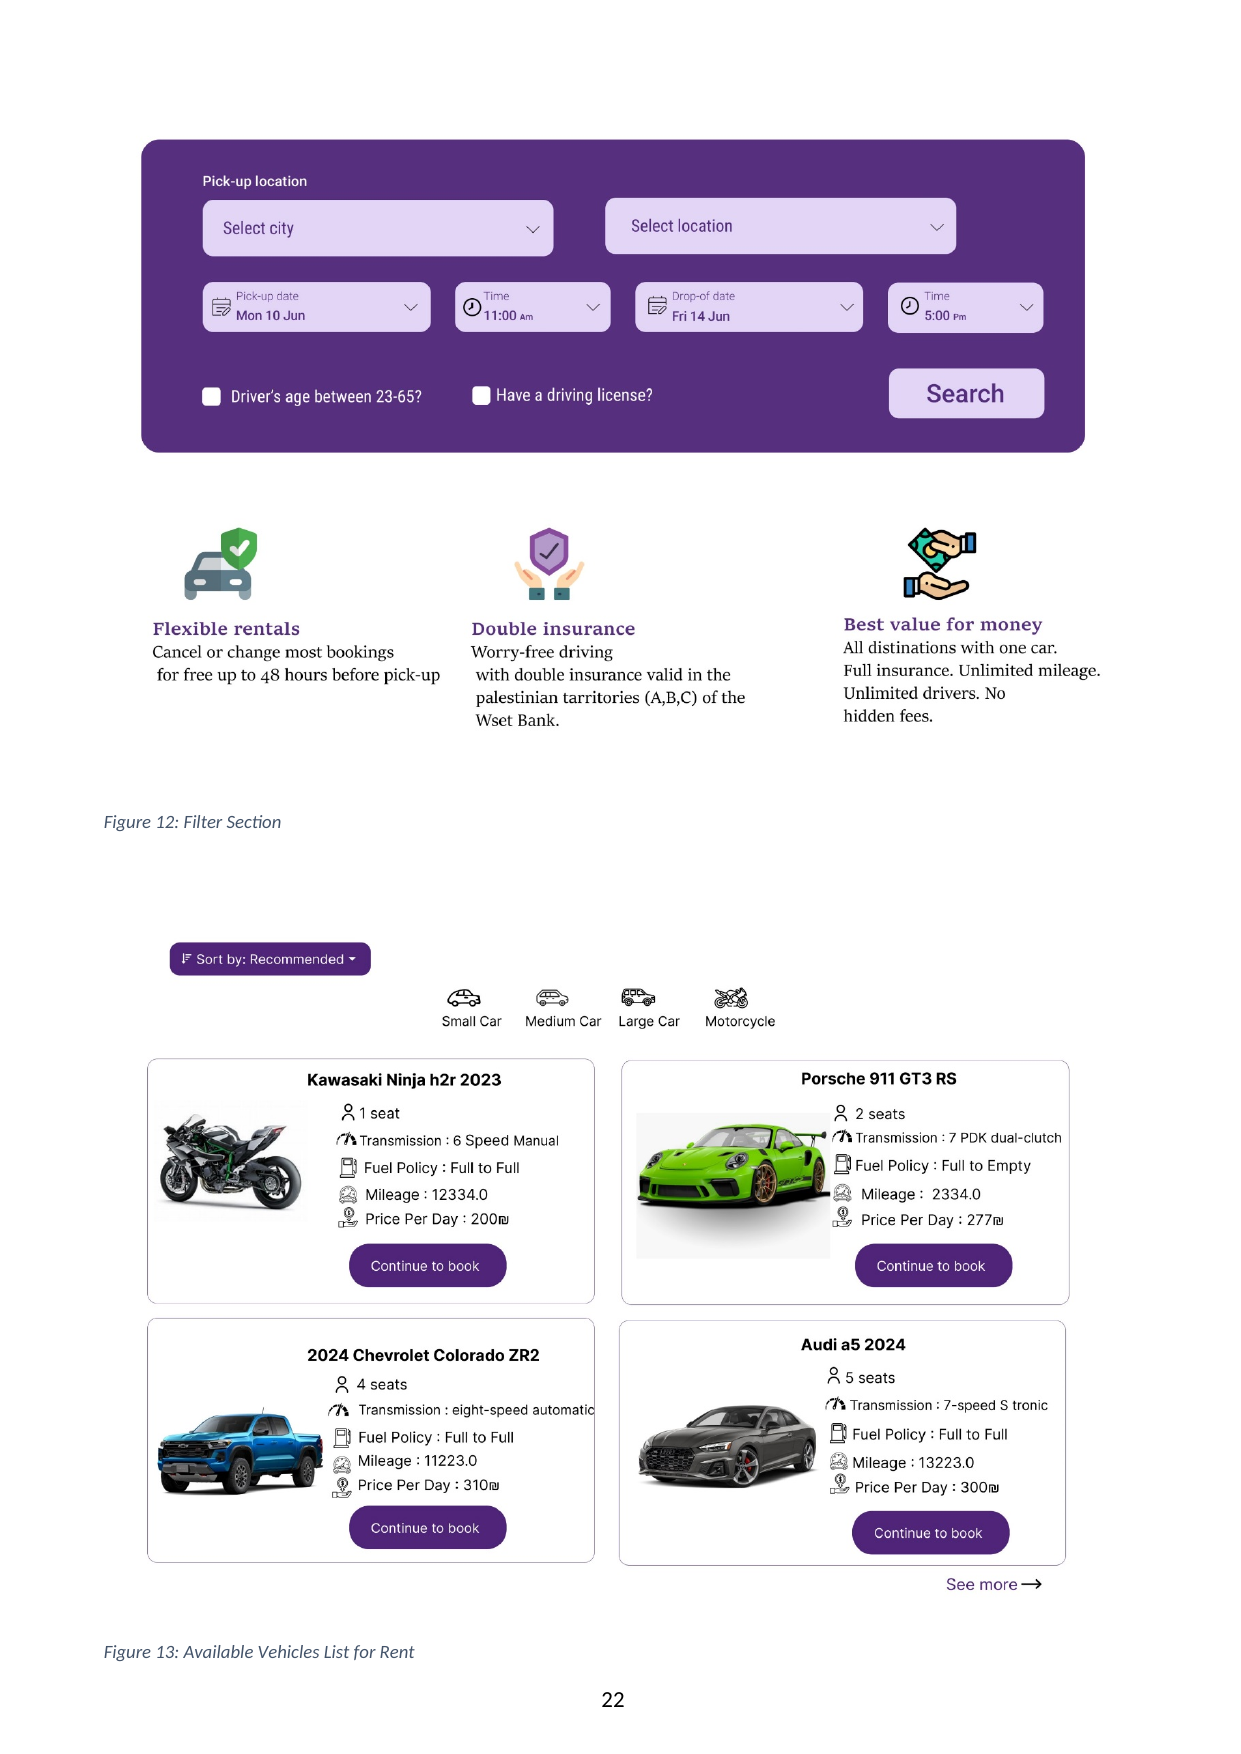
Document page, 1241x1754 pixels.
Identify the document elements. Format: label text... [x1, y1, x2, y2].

text Figure 12: Filter Section [103, 811, 1122, 833]
picture [103, 854, 1123, 1622]
picture [103, 59, 1123, 792]
text Figure 13: Available Vehicles List for Rent [103, 1640, 1122, 1663]
